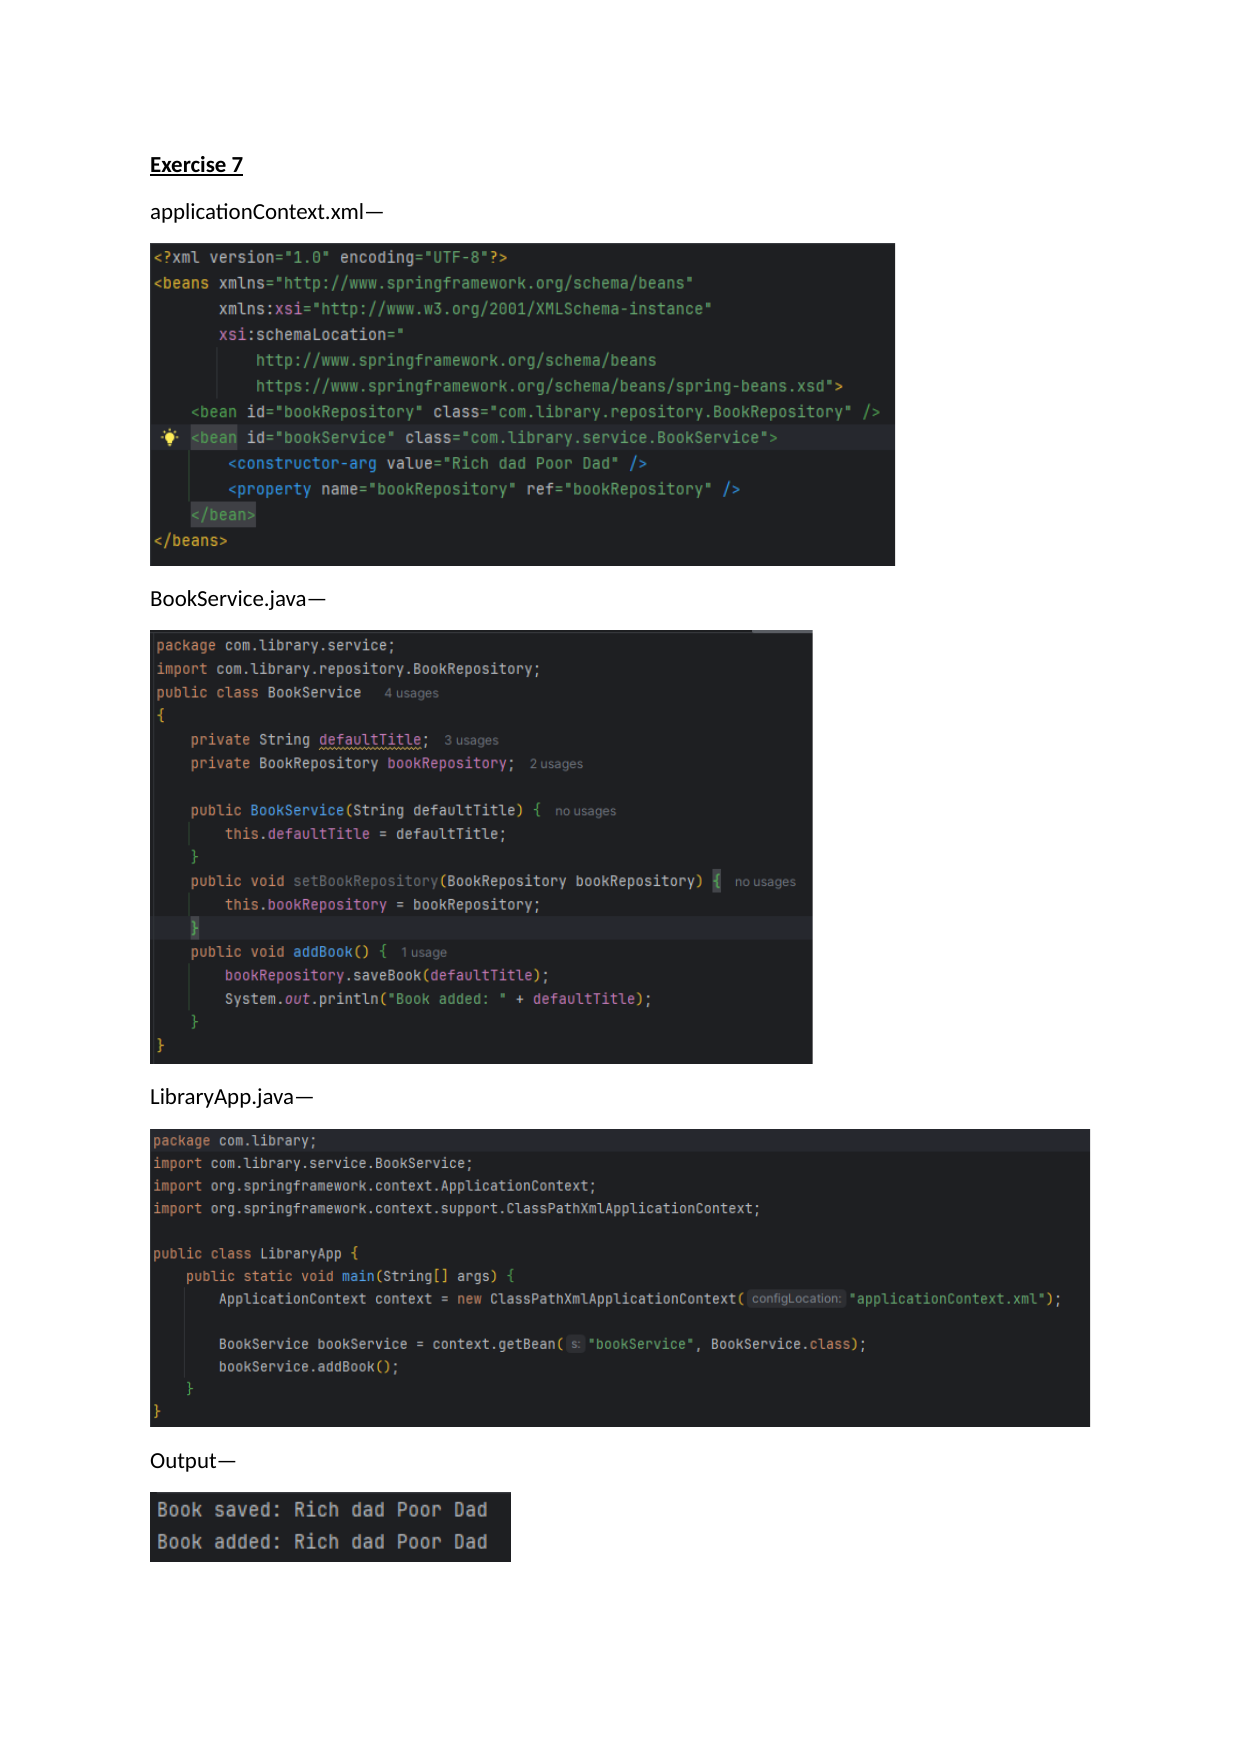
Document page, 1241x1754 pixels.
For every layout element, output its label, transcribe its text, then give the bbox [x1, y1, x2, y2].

picture [150, 1129, 1091, 1427]
text Output— [150, 1446, 1090, 1474]
text applicationContext.xml— [150, 197, 1090, 225]
text Exercise 7 [150, 150, 1090, 178]
text LibraryApp.java— [150, 1082, 1090, 1110]
picture [150, 1492, 511, 1562]
picture [150, 630, 813, 1064]
text BookService.java— [150, 584, 1090, 612]
picture [150, 243, 896, 566]
